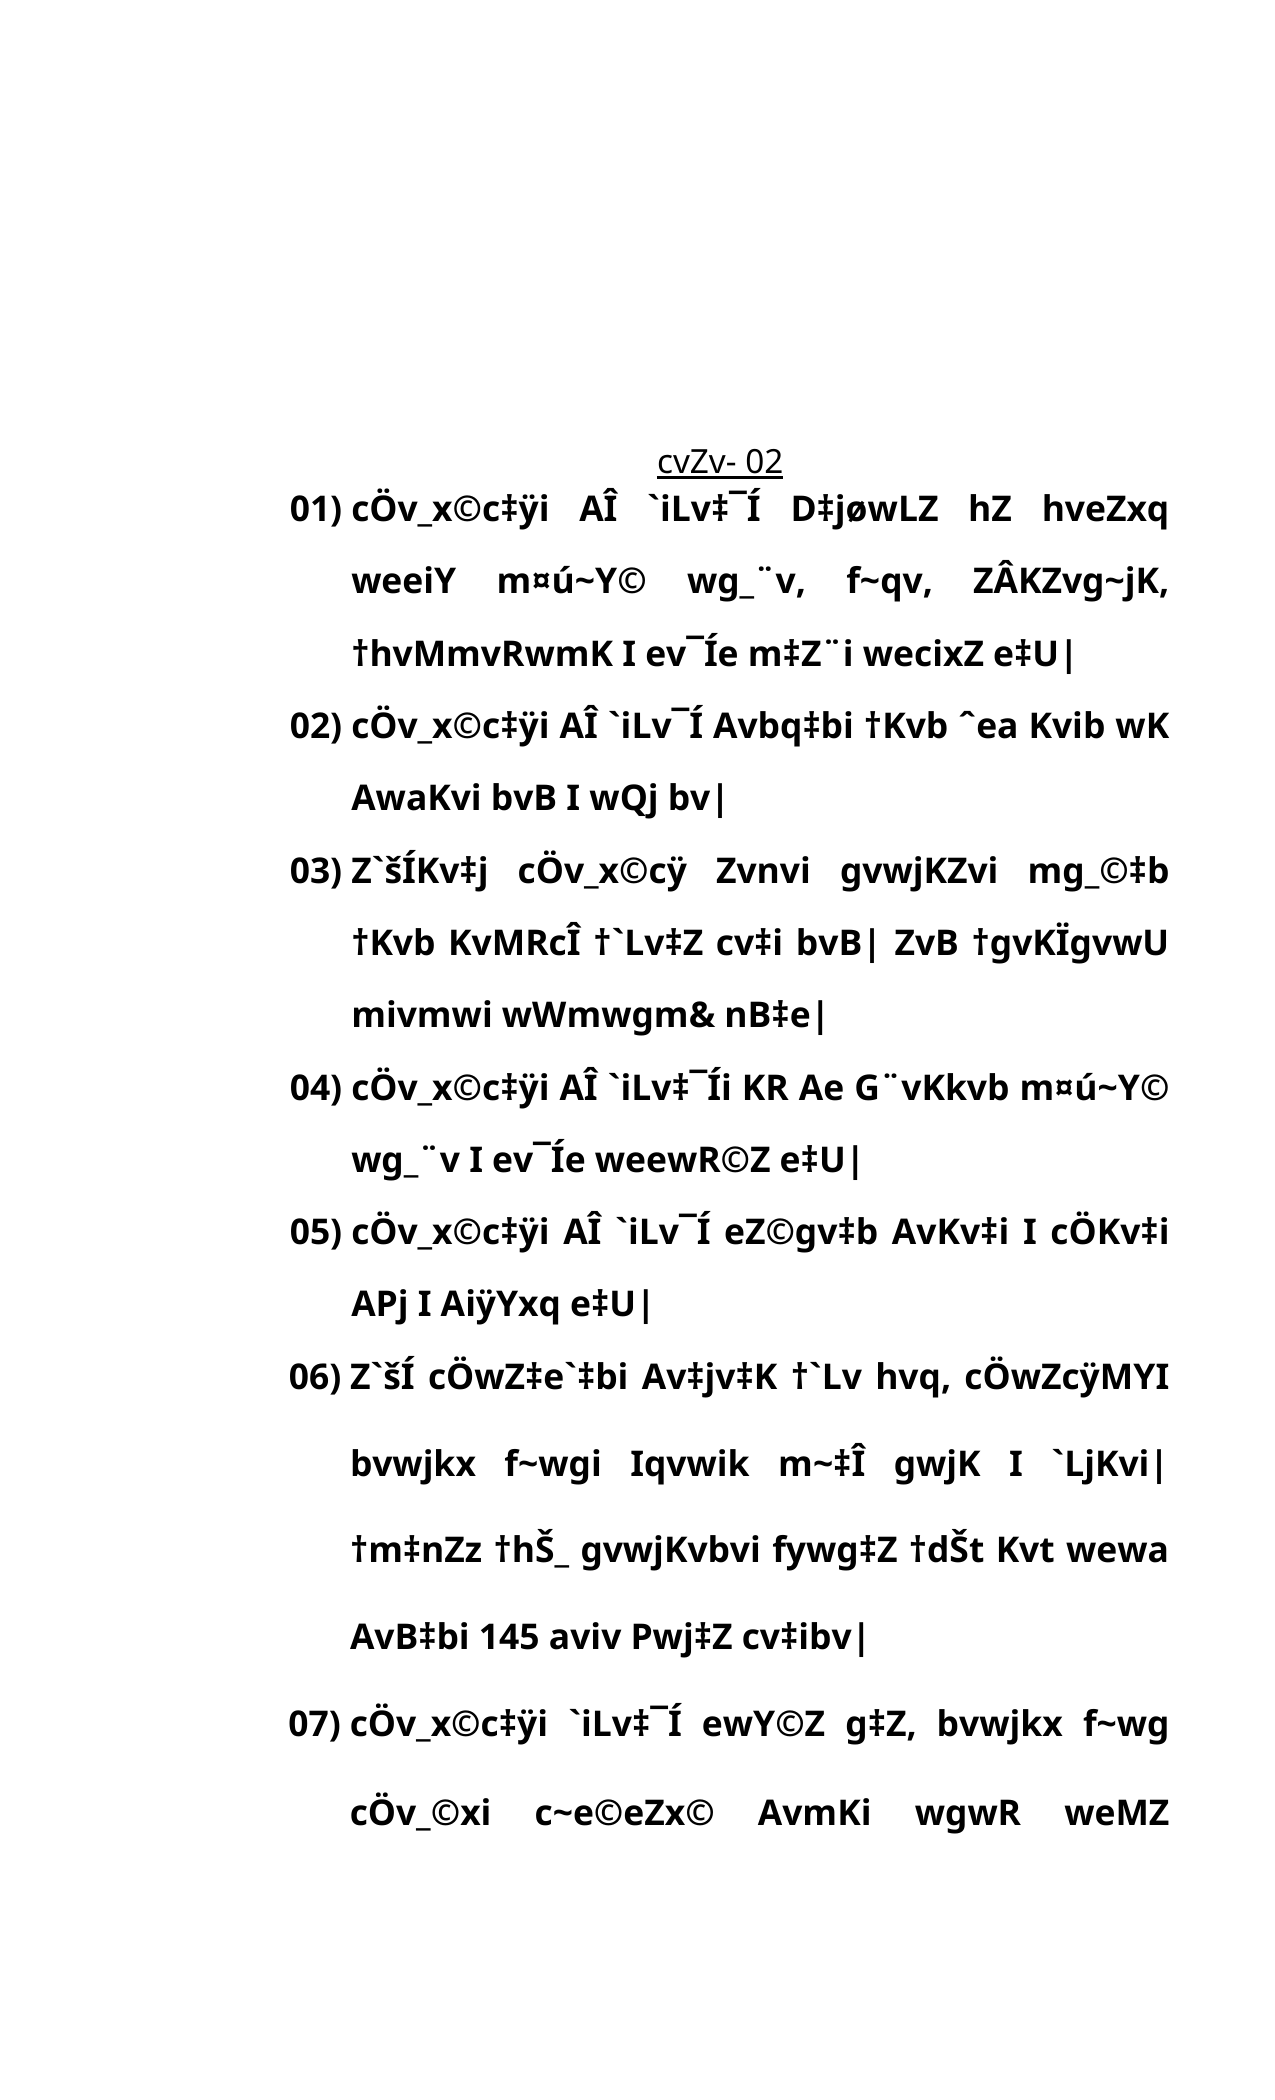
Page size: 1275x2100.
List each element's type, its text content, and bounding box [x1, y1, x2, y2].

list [288, 1698, 1170, 1836]
list cÖv_x©c‡ÿi AÎ `iLv¯Í eZ©gv‡b AvKv‡i I cÖKv‡i APj I AiÿYxq e‡U| [289, 1207, 1170, 1327]
list cÖv_x©c‡ÿi AÎ `iLv‡¯Íi KR Ae G¨vKkvb m¤ú~Y© wg_¨v I ev¯Íe weewR©Z e‡U| [289, 1062, 1170, 1183]
list cÖv_x©c‡ÿi AÎ `iLv‡¯Í D‡jøwLZ hZ hveZxq weeiY m¤ú~Y© wg_¨v, f~qv, ZÂKZvg~jK, †hvMmvRwmK I ev¯Íe m‡Z¨i wecixZ e‡U| [289, 484, 1170, 677]
list cÖv_x©c‡ÿi AÎ `iLv¯Í Avbq‡bi †Kvb ˆea Kvib wK AwaKvi bvB I wQj bv| [289, 701, 1170, 821]
list Z`šÍ cÖwZ‡e`‡bi Av‡jv‡K †`Lv hvq, cÖwZcÿMYI bvwjkx f~wgi Iqvwik m~‡Î gwjK I `LjKvi| †m‡nZz †hŠ_ gvwjKvbvi fywg‡Z †dŠt Kvt wewa AvB‡bi 145 aviv Pwj‡Z cv‡ibv| [289, 1351, 1170, 1660]
list Z`šÍKv‡j cÖv_x©cÿ Zvnvi gvwjKZvi mg_©‡b †Kvb KvMRcÎ †`Lv‡Z cv‡i bvB| ZvB †gvKÏgvwU mivmwi wWmwgm& nB‡e| [289, 845, 1170, 1038]
